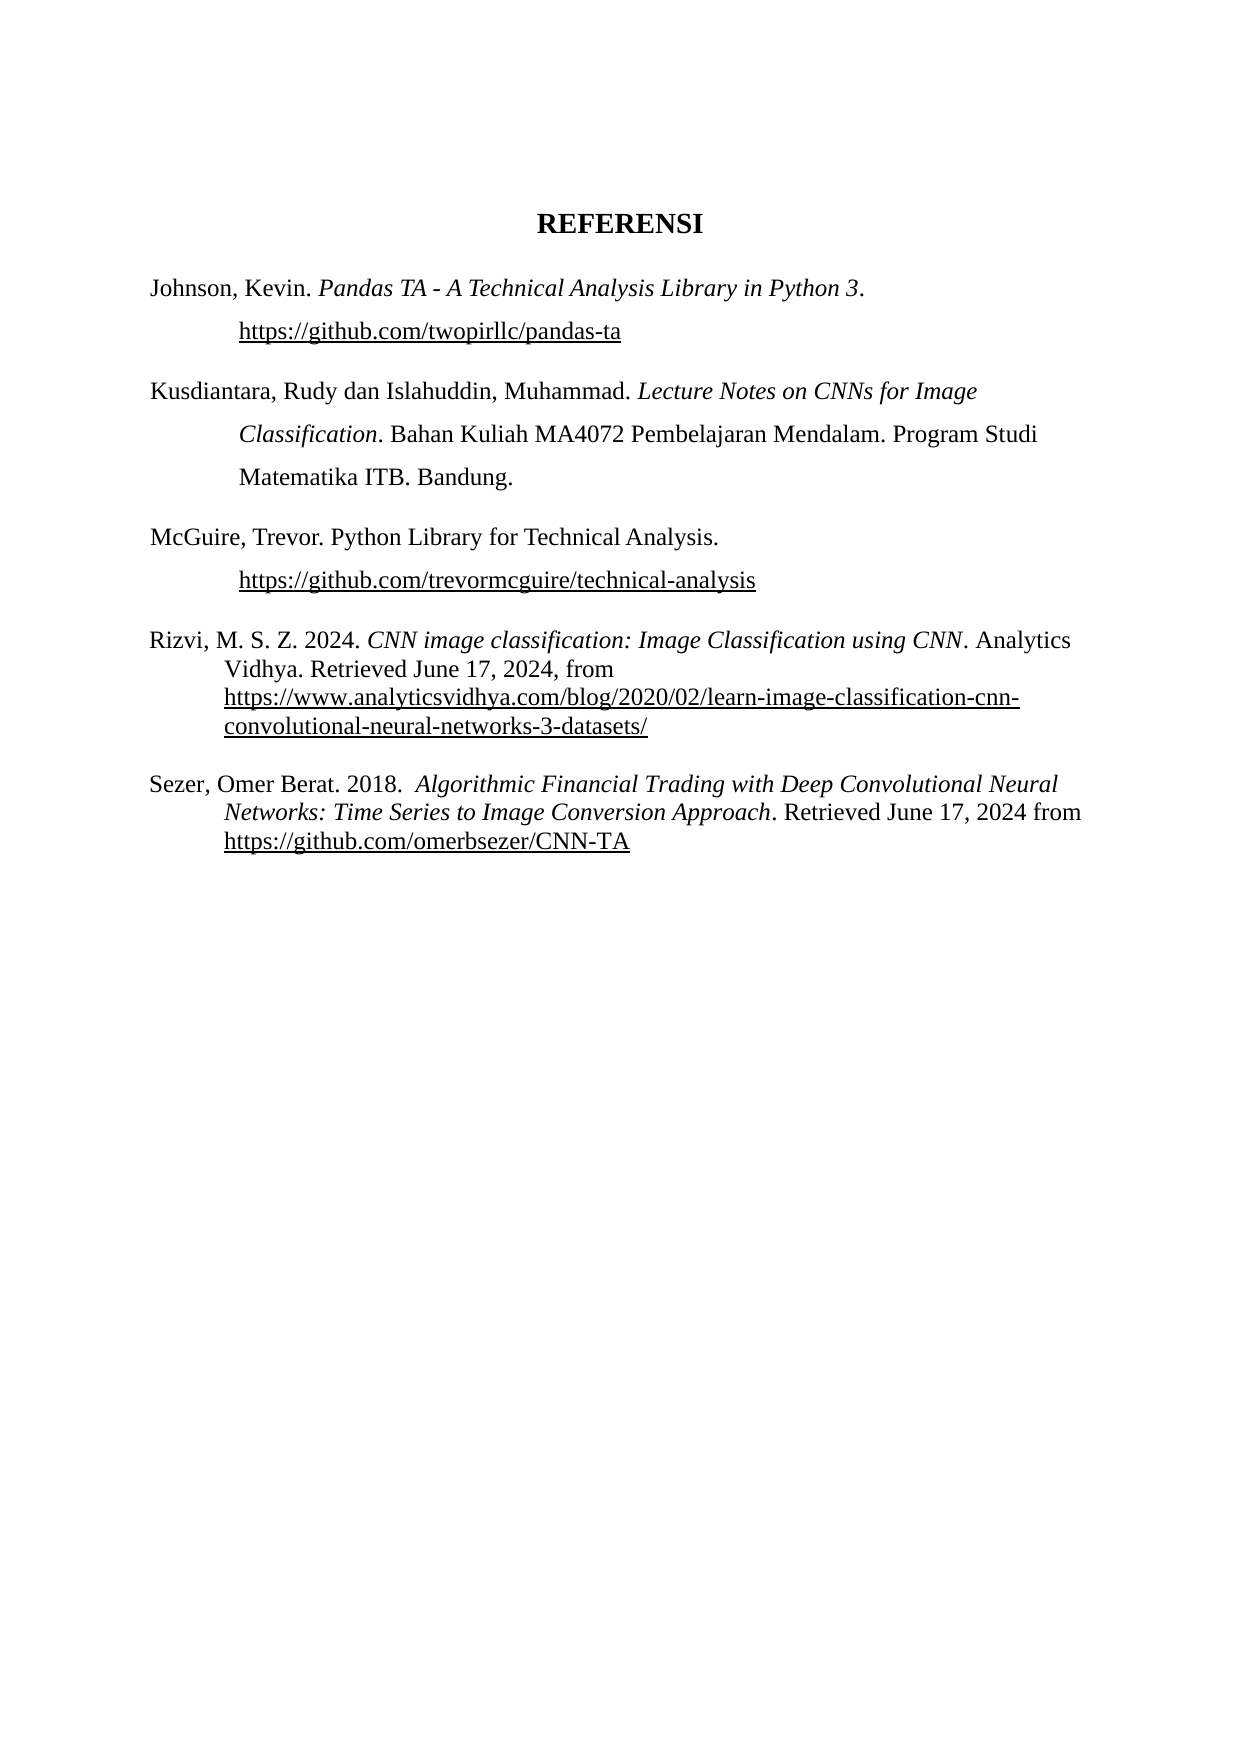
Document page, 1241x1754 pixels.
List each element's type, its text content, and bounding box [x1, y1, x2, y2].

text Kusdiantara, Rudy dan Islahuddin, Muhammad. Lecture Notes on CNNs for Image Classification. Bahan Kuliah MA4072 Pembelajaran Mendalam. Program Studi Matematika ITB. Bandung. [150, 376, 1090, 491]
text Johnson, Kevin. Pandas TA - A Technical Analysis Library in Python 3. https://github.com/twopirllc/pandas-ta [150, 273, 1090, 345]
text McGuire, Trevor. Python Library for Technical Analysis. https://github.com/trevormcguire/technical-analysis [150, 522, 1090, 594]
subtitle REFERENSI [150, 206, 1090, 240]
text Rizvi, M. S. Z. 2024. CNN image classification: Image Classification using CNN. Analytics Vidhya. Retrieved June 17, 2024, from https://www.analyticsvidhya.com/blog/2020/02/learn-image-classification-cnn-convolutional-neural-networks-3-datasets/ [149, 625, 1090, 740]
text Sezer, Omer Berat. 2018. Algorithmic Financial Trading with Deep Convolutional Neural Networks: Time Series to Image Conversion Approach. Retrieved June 17, 2024 from https://github.com/omerbsezer/CNN-TA [149, 769, 1090, 855]
